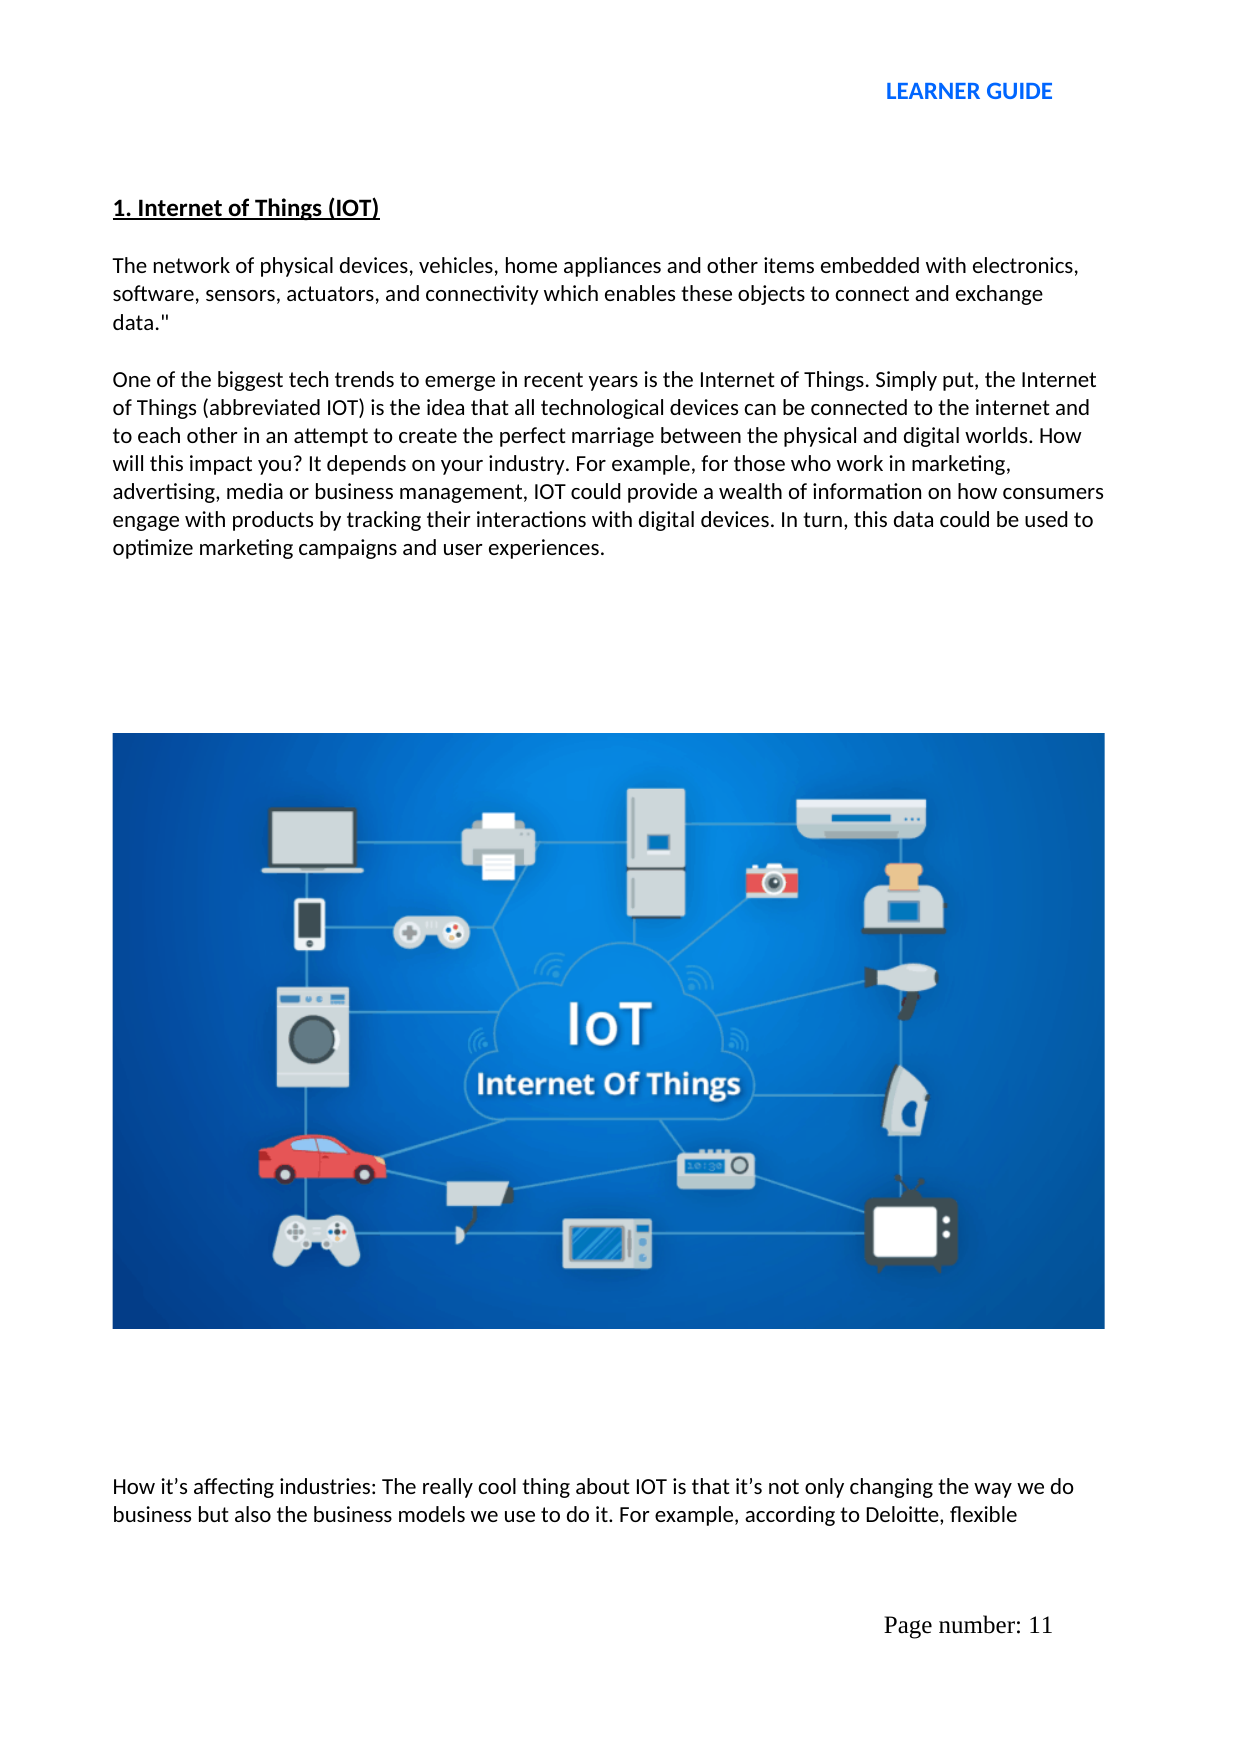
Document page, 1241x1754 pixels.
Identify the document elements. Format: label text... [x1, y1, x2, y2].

text The network of physical devices, vehicles, home appliances and other items embedded with electronics, software, sensors, actuators, and connectivity which enables these objects to connect and exchange data." [112, 252, 1106, 336]
picture [112, 733, 1105, 1329]
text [112, 1472, 1106, 1528]
text 1. Internet of Things (IOT) [112, 192, 1106, 222]
text One of the biggest tech trends to emerge in recent years is the Internet of Things. Simply put, the Internet of Things (abbreviated IOT) is the idea that all technological devices can be connected to the internet and to each other in an attempt to create the perfect marriage between the physical and digital worlds. How will this impact you? It depends on your industry. For example, for those who work in marketing, advertising, media or business management, IOT could provide a wealth of information on how consumers engage with products by tracking their interactions with digital devices. In turn, this data could be used to optimize marketing campaigns and user experiences. [112, 365, 1106, 561]
